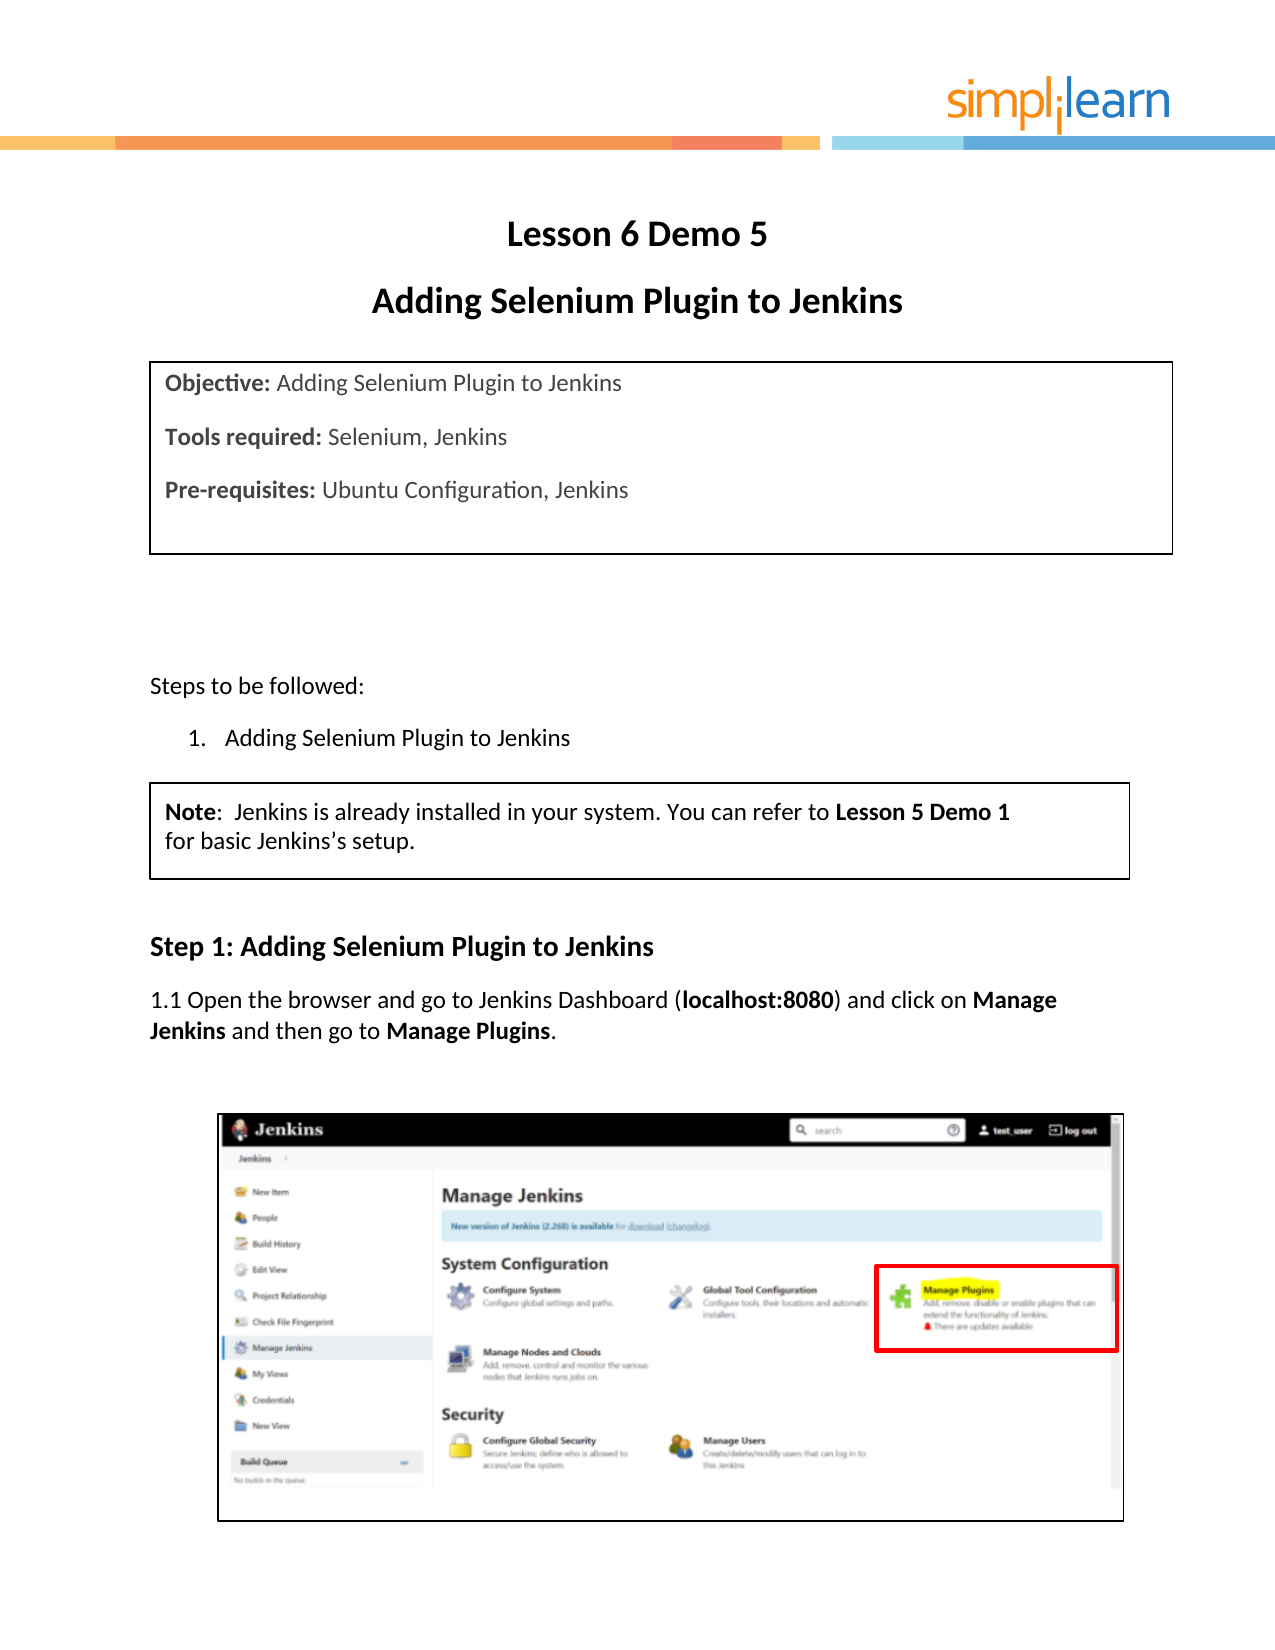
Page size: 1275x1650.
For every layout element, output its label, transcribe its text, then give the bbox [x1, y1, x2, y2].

list Adding Selenium Plugin to Jenkins [187, 722, 1125, 752]
text Step 1: Adding Selenium Plugin to Jenkins [150, 928, 1125, 964]
picture [0, 76, 1275, 150]
text Steps to be followed: [150, 670, 1125, 701]
text 1.1 Open the browser and go to Jenkins Dashboard (localhost:8080) and click on Manage Jenkins and then go to Manage Plugins. [150, 985, 1125, 1046]
text Adding Selenium Plugin to Jenkins [150, 277, 1125, 322]
text Lesson 6 Demo 5 [150, 210, 1125, 256]
picture [219, 1115, 1123, 1520]
